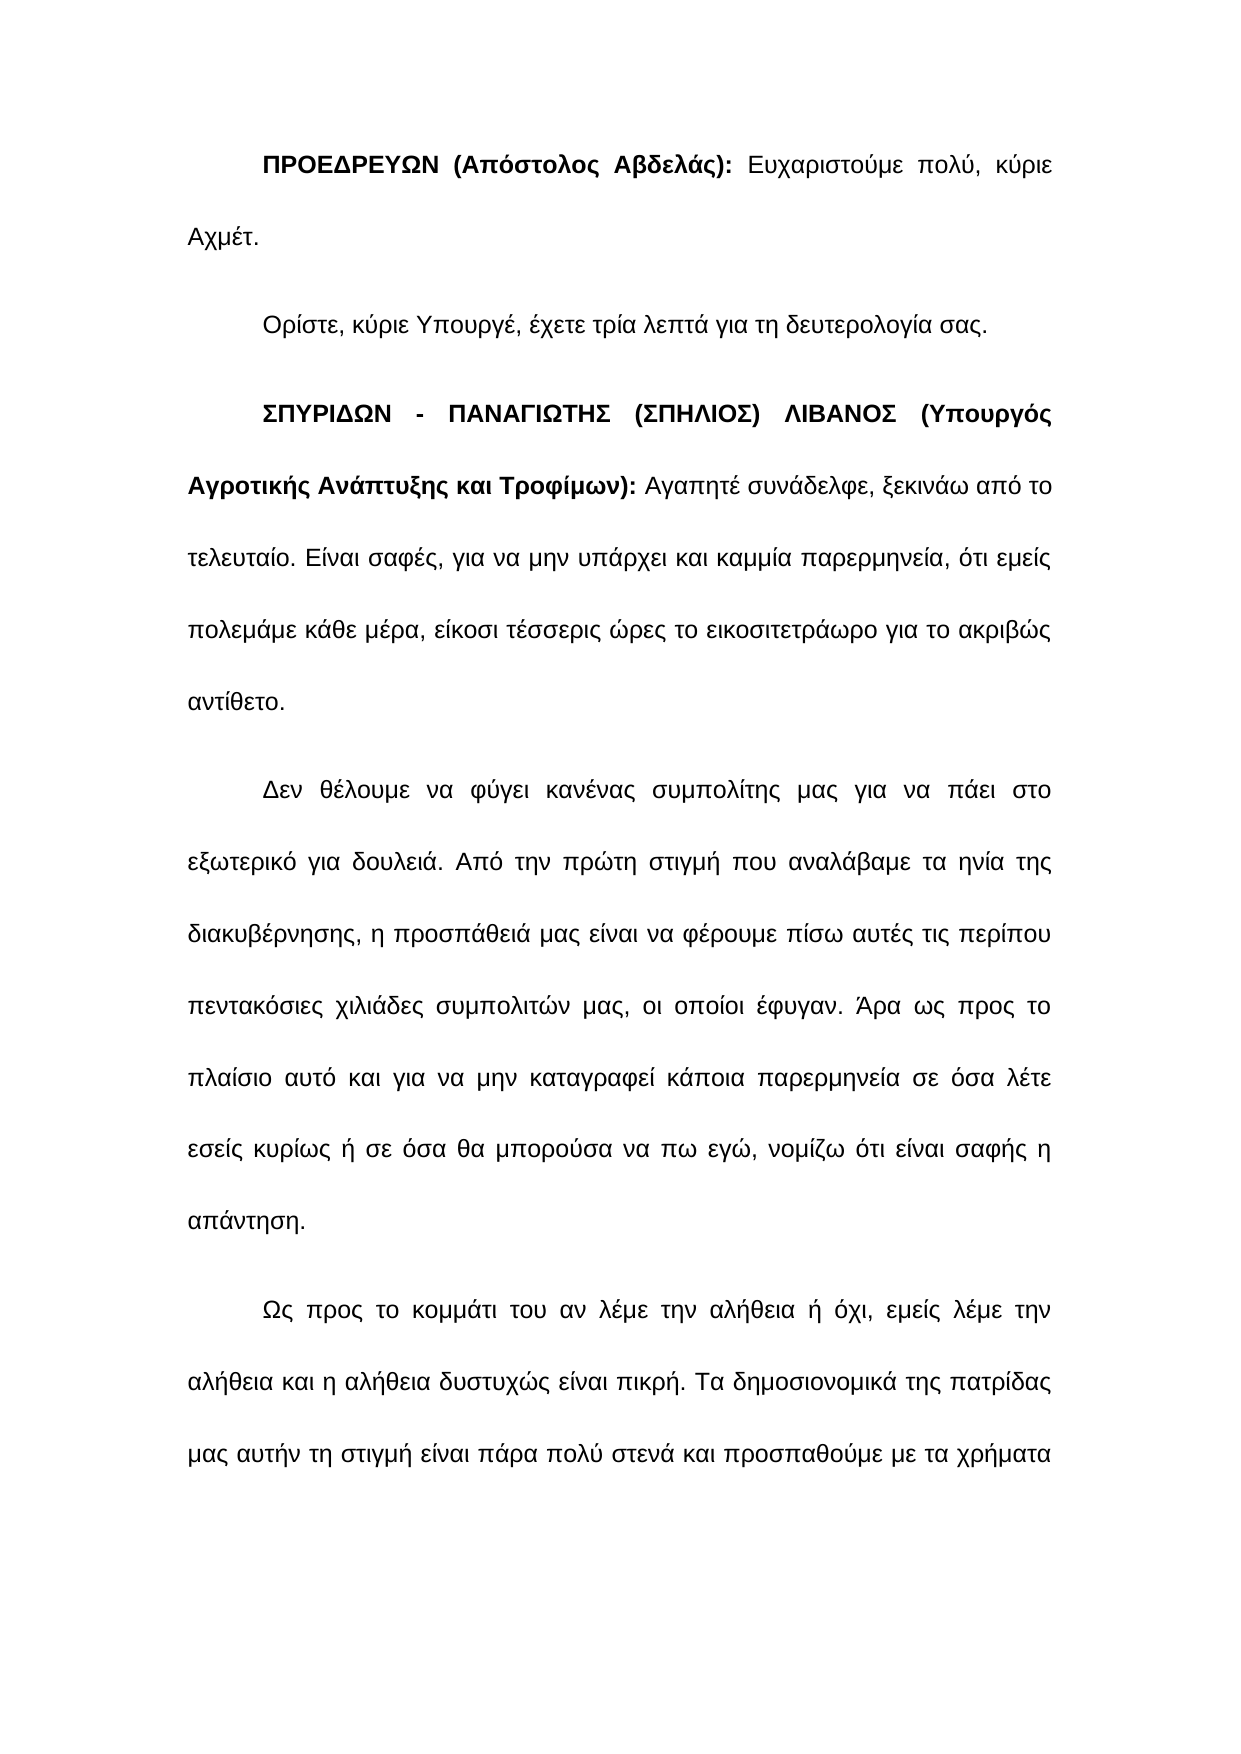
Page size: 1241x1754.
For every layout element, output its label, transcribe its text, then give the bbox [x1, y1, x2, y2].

text ΣΠΥΡΙΔΩΝ - ΠΑΝΑΓΙΩΤΗΣ (ΣΠΗΛΙΟΣ) ΛΙΒΑΝΟΣ (Υπουργός Αγροτικής Ανάπτυξης και Τροφίμων): Αγαπητέ συνάδελφε, ξεκινάω από το τελευταίο. Είναι σαφές, για να μην υπάρχει και καμμία παρερμηνεία, ότι εμείς πολεμάμε κάθε μέρα, είκοσι τέσσερις ώρες το εικοσιτετράωρο για το ακριβώς αντίθετο. [187, 399, 1053, 715]
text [187, 1295, 1053, 1467]
text ΠΡΟΕΔΡΕΥΩΝ (Απόστολος Αβδελάς): Ευχαριστούμε πολύ, κύριε Αχμέτ. [187, 150, 1053, 251]
text Ορίστε, κύριε Υπουργέ, έχετε τρία λεπτά για τη δευτερολογία σας. [187, 310, 1053, 339]
text Δεν θέλουμε να φύγει κανένας συμπολίτης μας για να πάει στο εξωτερικό για δουλειά. Από την πρώτη στιγμή που αναλάβαμε τα ηνία της διακυβέρνησης, η προσπάθειά μας είναι να φέρουμε πίσω αυτές τις περίπου πεντακόσιες χιλιάδες συμπολιτών μας, οι οποίοι έφυγαν. Άρα ως προς το πλαίσιο αυτό και για να μην καταγραφεί κάποια παρερμηνεία σε όσα λέτε εσείς κυρίως ή σε όσα θα μπορούσα να πω εγώ, νομίζω ότι είναι σαφής η απάντηση. [187, 775, 1053, 1235]
